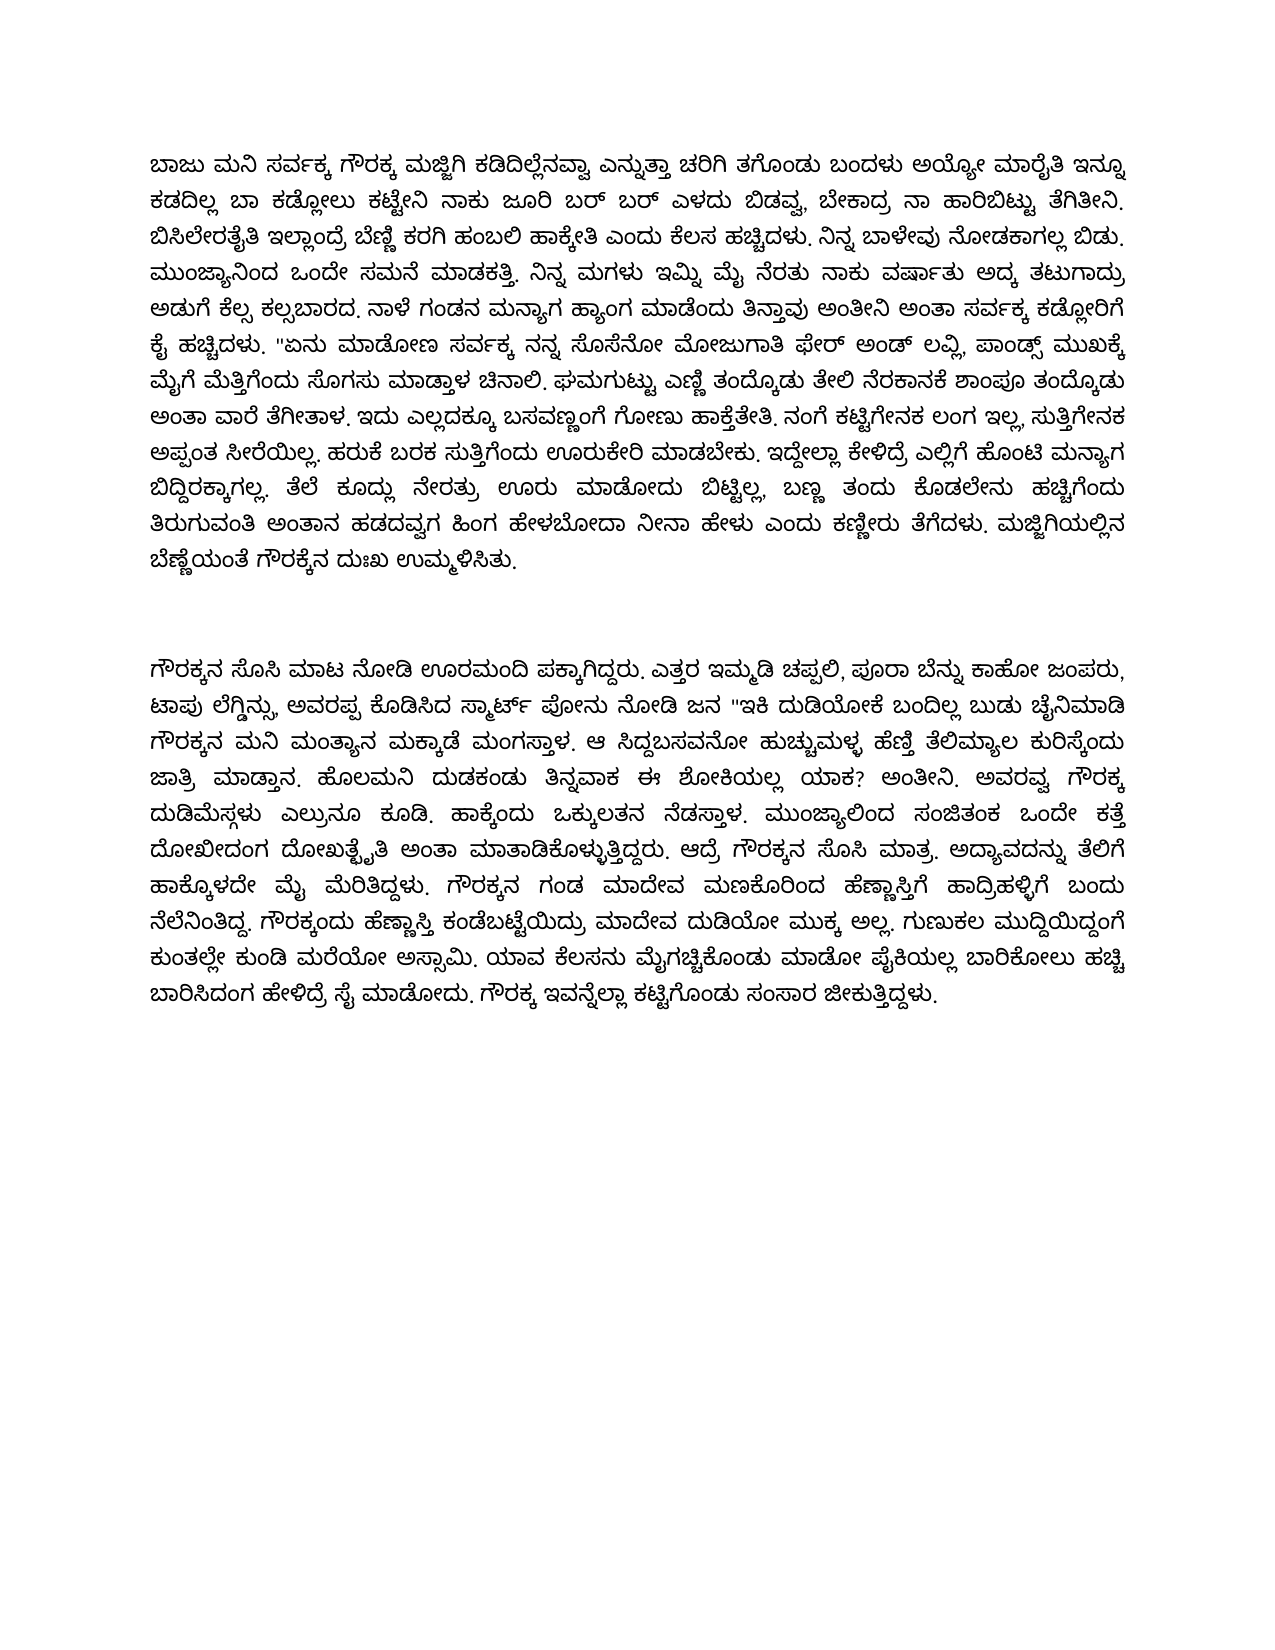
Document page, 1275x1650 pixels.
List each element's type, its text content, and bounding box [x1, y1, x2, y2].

text ಗೌರಕ್ಕನ ಸೊಸಿ ಮಾಟ ನೋಡಿ ಊರಮಂದಿ ಪಕ್ಕಾಗಿದ್ದರು. ಎತ್ತರ ಇಮ್ಮಡಿ ಚಪ್ಪಲಿ, ಪೂರಾ ಬೆನ್ನು ಕಾಹೋ ಜಂಪರು, ಟಾಪು ಲೆಗ್ಡಿನ್ಸು, ಅವರಪ್ಪ ಕೊಡಿಸಿದ ಸ್ಮಾರ್ಟ್‌ ಪೋನು ನೋಡಿ ಜನ "ಇಕಿ ದುಡಿಯೋಕೆ ಬಂದಿಲ್ಲ ಬುಡು ಚೈನಿಮಾಡಿ ಗೌರಕ್ಕನ ಮನಿ ಮಂತ್ಯಾನ ಮಕ್ಕಾಡೆ ಮಂಗಸ್ತಾಳ. ಆ ಸಿದ್ದಬಸವನೋ ಹುಚ್ಚುಮಳ್ಳ ಹೆಣ್ತಿ ತೆಲಿಮ್ಯಾಲ ಕುರಿಸ್ಕೆಂದು ಜಾತ್ರಿ ಮಾಡ್ತಾನ. ಹೊಲಮನಿ ದುಡಕಂಡು ತಿನ್ನವಾಕ ಈ ಶೋಕಿಯಲ್ಲ ಯಾಕ? ಅಂತೀನಿ. ಅವರವ್ವ ಗೌರಕ್ಕ ದುಡಿಮೆಸ್ಗಳು ಎಲ್ರುನೂ ಕೂಡಿ. ಹಾಕ್ಕೆಂದು ಒಕ್ಕುಲತನ ನೆಡಸ್ತಾಳ. ಮುಂಜ್ಯಾಲಿಂದ ಸಂಜಿತಂಕ ಒಂದೇ ಕತ್ತೆ ದೋಖೀದಂಗ ದೋಖತ್ಛೈತಿ ಅಂತಾ ಮಾತಾಡಿಕೊಳ್ಳುತ್ತಿದ್ದರು. ಆದ್ರೆ ಗೌರಕ್ಕನ ಸೊಸಿ ಮಾತ್ರ. ಅದ್ಯಾವದನ್ನು ತೆಲಿಗೆ ಹಾಕ್ಕೊಳದೇ ಮೈ ಮೆರಿತಿದ್ದಳು. ಗೌರಕ್ಕನ ಗಂಡ ಮಾದೇವ ಮಣಕೊರಿಂದ ಹೆಣ್ಣಾಸ್ತಿಗೆ ಹಾದ್ರಿಹಳ್ಳಿಗೆ ಬಂದು ನೆಲೆನಿಂತಿದ್ದ. ಗೌರಕ್ಕಂದು ಹೆಣ್ಣಾಸ್ತಿ ಕಂಡೆಬಟ್ಟೆಯಿದ್ರು ಮಾದೇವ ದುಡಿಯೋ ಮುಕ್ಕ ಅಲ್ಲ. ಗುಣುಕಲ ಮುದ್ದಿಯಿದ್ದಂಗೆ ಕುಂತಲ್ಲೇ ಕುಂಡಿ ಮರೆಯೋ ಅಸ್ಸಾಮಿ. ಯಾವ ಕೆಲಸನು ಮೈಗಚ್ಚಿಕೊಂಡು ಮಾಡೋ ಪೈಕಿಯಲ್ಲ ಬಾರಿಕೋಲು ಹಚ್ಚಿ ಬಾರಿಸಿದಂಗ ಹೇಳಿದ್ರೆ ಸೈ ಮಾಡೋದು. ಗೌರಕ್ಕ ಇವನ್ನೆಲ್ಲಾ ಕಟ್ಟಿಗೊಂಡು ಸಂಸಾರ ಜೀಕುತ್ತಿದ್ದಳು. [150, 655, 1125, 1010]
text ಬಾಜು ಮನಿ ಸರ್ವಕ್ಕ ಗೌರಕ್ಕ ಮಜ್ಜಿಗಿ ಕಡಿದಿಲ್ಲೆನವ್ವಾ ಎನ್ನುತ್ತಾ ಚರಿಗಿ ತಗೊಂಡು ಬಂದಳು ಅಯ್ಯೋ ಮಾರೈತಿ ಇನ್ನೂ ಕಡದಿಲ್ಲ ಬಾ ಕಡ್ಲೋಲು ಕಟ್ಟೇನಿ ನಾಕು ಜೂರಿ ಬರ್‌ ಬರ್‌ ಎಳದು ಬಿಡವ್ವ, ಬೇಕಾದ್ರ ನಾ ಹಾರಿಬಿಟ್ಟು ತೆಗಿತೀನಿ. ಬಿಸಿಲೇರತೈತಿ ಇಲ್ಲಾಂದ್ರೆ ಬೆಣ್ಣಿ ಕರಗಿ ಹಂಬಲಿ ಹಾಕ್ಕೇತಿ ಎಂದು ಕೆಲಸ ಹಚ್ಚಿದಳು. ನಿನ್ನ ಬಾಳೇವು ನೋಡಕಾಗಲ್ಲ ಬಿಡು. ಮುಂಜ್ಯಾನಿಂದ ಒಂದೇ ಸಮನೆ ಮಾಡಕತ್ತಿ. ನಿನ್ನ ಮಗಳು ಇಮ್ನಿ ಮೈ ನೆರತು ನಾಕು ವರ್ಷಾತು ಅದ್ಕ ತಟುಗಾದ್ರು ಅಡುಗೆ ಕೆಲ್ಸ ಕಲ್ಸಬಾರದ. ನಾಳೆ ಗಂಡನ ಮನ್ಯಾಗ ಹ್ಯಾಂಗ ಮಾಡೆಂದು ತಿನ್ತಾವು ಅಂತೀನಿ ಅಂತಾ ಸರ್ವಕ್ಕ ಕಡ್ಲೋರಿಗೆ ಕೈ ಹಚ್ಚಿದಳು. "ಏನು ಮಾಡೋಣ ಸರ್ವಕ್ಕ ನನ್ನ ಸೊಸೆನೋ ಮೋಜುಗಾತಿ ಫೇರ್‌ ಅಂಡ್‌ ಲವ್ಲಿ, ಪಾಂಡ್ಸ್‌ ಮುಖಕ್ಕೆ ಮೈಗೆ ಮೆತ್ತಿಗೆಂದು ಸೊಗಸು ಮಾಡ್ತಾಳ ಚಿನಾಲಿ. ಘಮಗುಟ್ಟು ಎಣ್ಣಿ ತಂದ್ಕೊಡು ತೇಲಿ ನೆರಕಾನಕೆ ಶಾಂಪೂ ತಂದ್ಕೊಡು ಅಂತಾ ವಾರೆ ತೆಗೀತಾಳ. ಇದು ಎಲ್ಲದಕ್ಕೂ ಬಸವಣ್ಣಂಗೆ ಗೋಣು ಹಾಕ್ತೆತೇತಿ. ನಂಗೆ ಕಟ್ಟಿಗೇನಕ ಲಂಗ ಇಲ್ಲ, ಸುತ್ತಿಗೇನಕ ಅಪ್ಪಂತ ಸೀರೆಯಿಲ್ಲ. ಹರುಕೆ ಬರಕ ಸುತ್ತಿಗೆಂದು ಊರುಕೇರಿ ಮಾಡಬೇಕು. ಇದ್ದೇಲ್ಲಾ ಕೇಳಿದ್ರೆ ಎಲ್ಲಿಗೆ ಹೊಂಟಿ ಮನ್ಯಾಗ ಬಿದ್ದಿರಕ್ಕಾಗಲ್ಲ. ತೆಲೆ ಕೂದ್ಲು ನೇರತ್ರು ಊರು ಮಾಡೋದು ಬಿಟ್ಟಿಲ್ಲ, ಬಣ್ಣ ತಂದು ಕೊಡಲೇನು ಹಚ್ಚಿಗೆಂದು ತಿರುಗುವಂತಿ ಅಂತಾನ ಹಡದವ್ವಗ ಹಿಂಗ ಹೇಳಬೋದಾ ನೀನಾ ಹೇಳು ಎಂದು ಕಣ್ಣೀರು ತೆಗೆದಳು. ಮಜ್ಜಿಗಿಯಲ್ಲಿನ ಬೆಣ್ಣೆಯಂತೆ ಗೌರಕ್ಕೆನ ದುಃಖ ಉಮ್ಮಳಿಸಿತು. [150, 150, 1125, 577]
